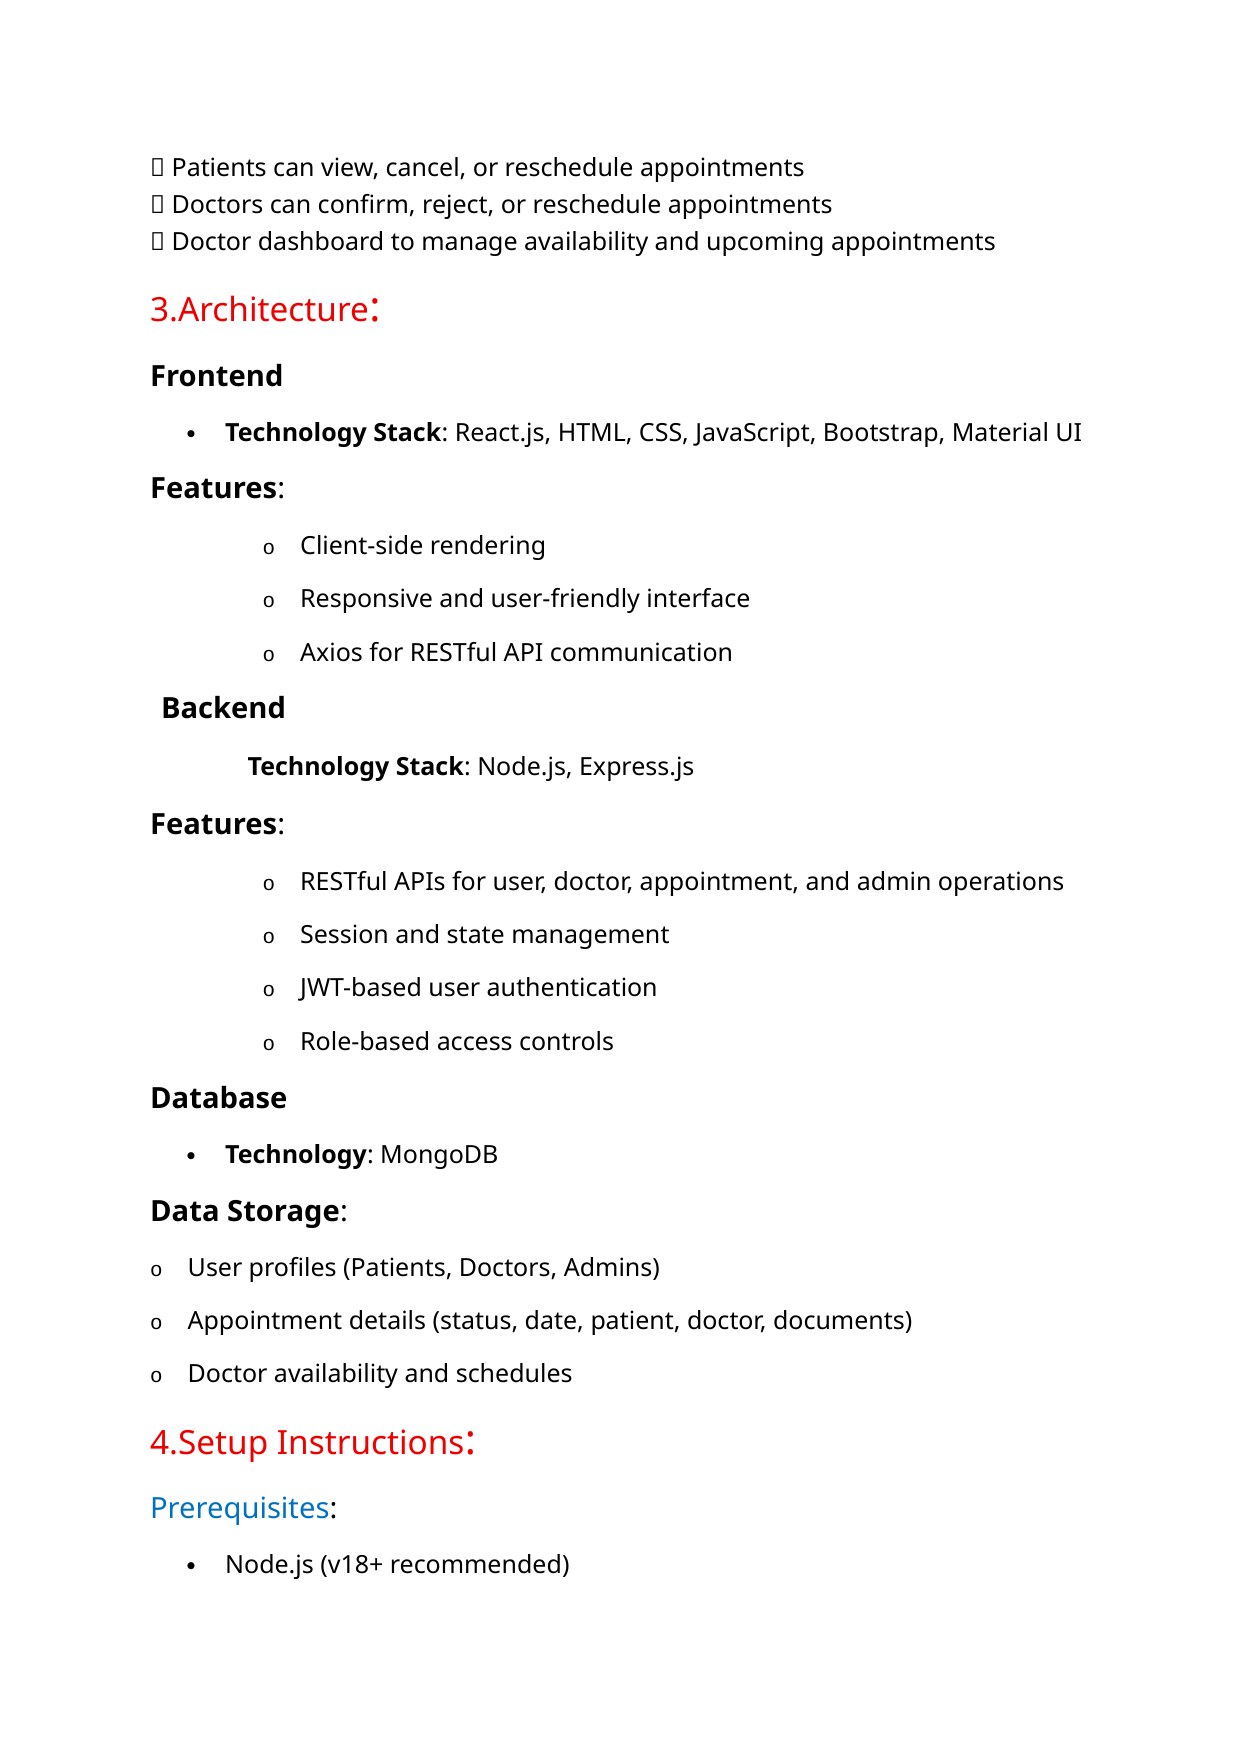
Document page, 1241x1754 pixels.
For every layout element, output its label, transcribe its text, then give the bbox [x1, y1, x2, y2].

text Features: [150, 804, 1090, 843]
text Backend [150, 688, 1090, 727]
text Frontend [150, 355, 1090, 394]
list Appointment details (status, date, patient, doctor, documents) [150, 1303, 1090, 1337]
list RESTful APIs for user, doctor, appointment, and admin operations [262, 863, 1090, 897]
text Prerequisites: [150, 1487, 1090, 1527]
list Role-based access controls [262, 1023, 1090, 1057]
list Technology: MongoDB [187, 1136, 1090, 1170]
text Features: [150, 468, 1090, 507]
list Client-side rendering [262, 527, 1090, 561]
list User profiles (Patients, Doctors, Admins) [150, 1249, 1090, 1283]
list JWT-based user authentication [262, 970, 1090, 1004]
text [150, 150, 1090, 258]
list Responsive and user-friendly interface [262, 581, 1090, 615]
list Doctor availability and schedules [150, 1356, 1090, 1390]
text Database [150, 1077, 1090, 1117]
list Axios for RESTful API communication [262, 634, 1090, 668]
text 3.Architecture: [150, 277, 1090, 334]
text Technology Stack: Node.js, Express.js [150, 748, 1090, 782]
text 4.Setup Instructions: [150, 1409, 1090, 1466]
list Technology Stack: React.js, HTML, CSS, JavaScript, Bootstrap, Material UI [187, 414, 1090, 448]
list Session and state management [262, 917, 1090, 951]
text Data Storage: [150, 1190, 1090, 1229]
list Node.js (v18+ recommended) [187, 1547, 1090, 1581]
